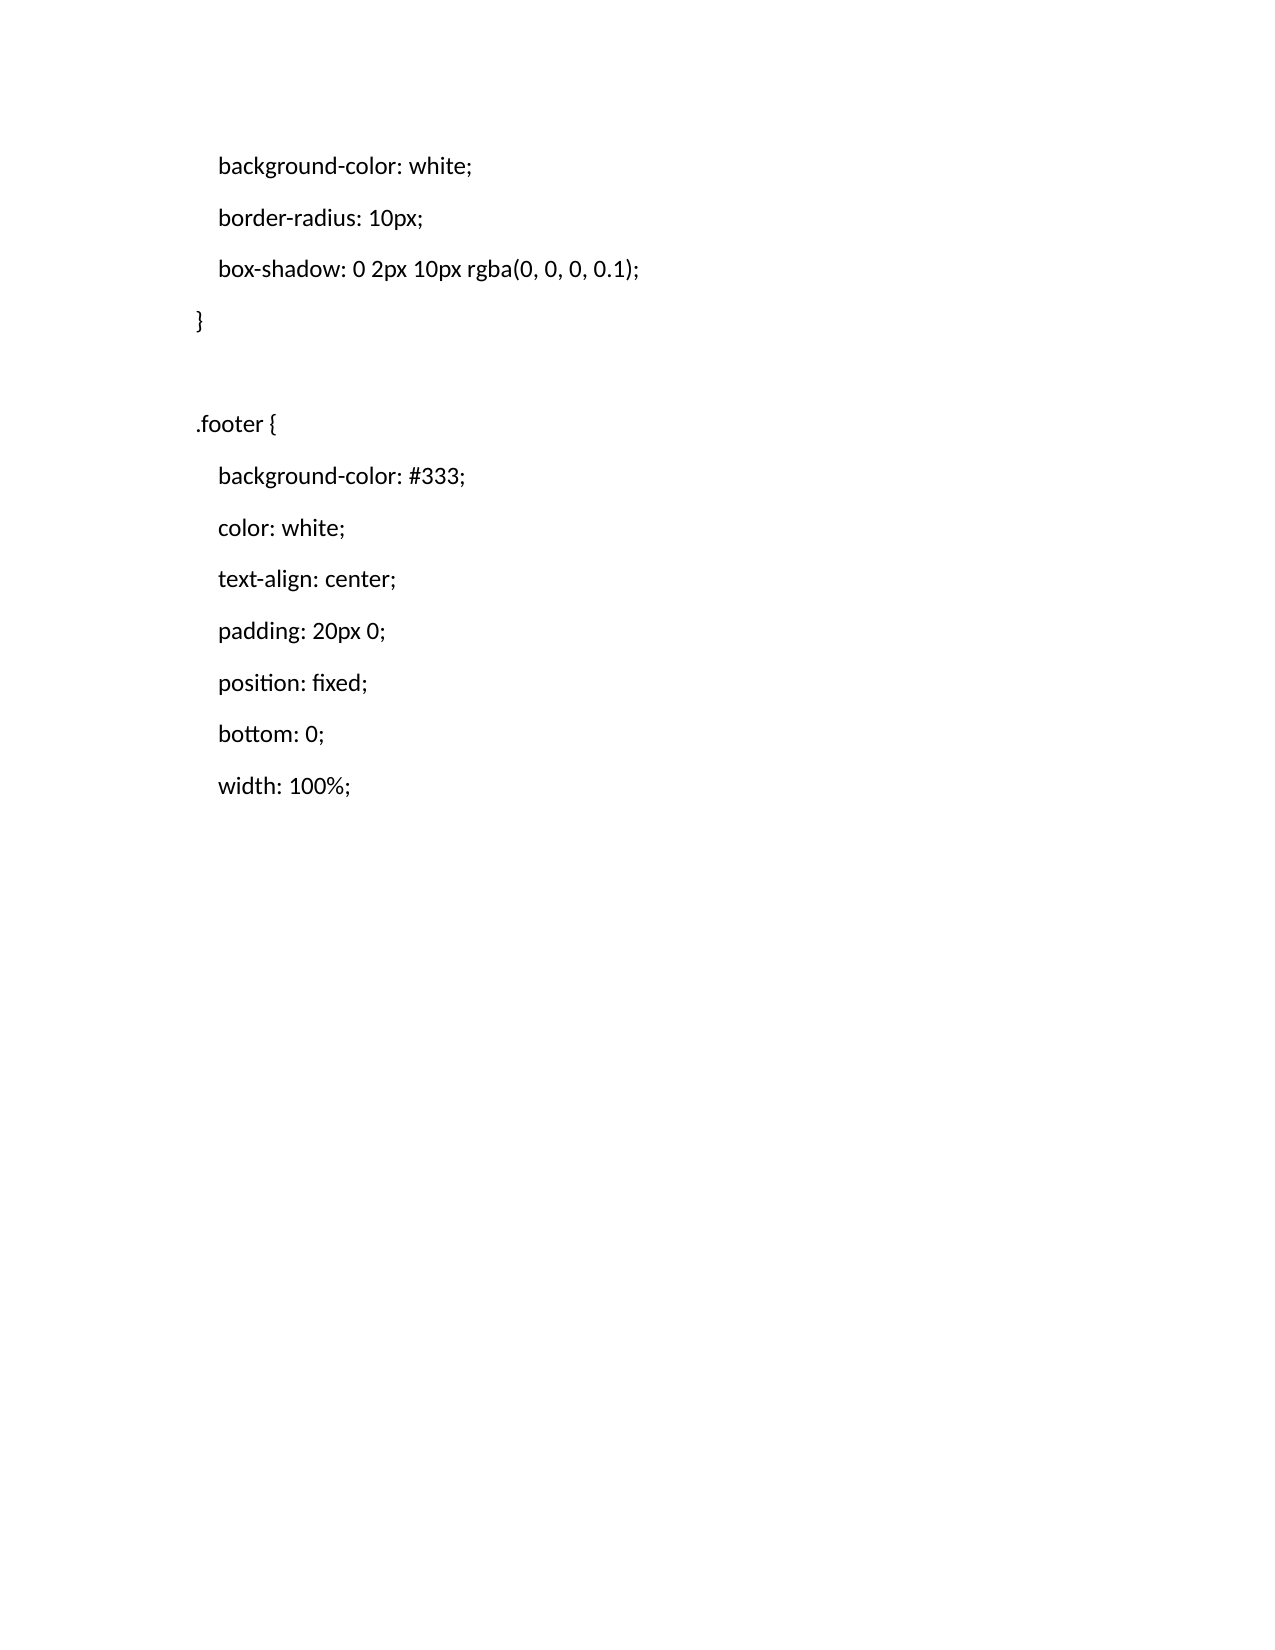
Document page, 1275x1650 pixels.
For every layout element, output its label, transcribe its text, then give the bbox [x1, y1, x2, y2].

text text-align: center; [150, 563, 1125, 594]
text bottom: 0; [150, 718, 1125, 749]
text padding: 20px 0; [150, 615, 1125, 646]
text width: 100%; [150, 770, 1125, 801]
text background-color: white; [150, 150, 1125, 181]
text border-radius: 10px; [150, 202, 1125, 232]
text color: white; [150, 512, 1125, 542]
text .footer { [150, 408, 1125, 439]
text } [150, 305, 1125, 336]
text background-color: #333; [150, 460, 1125, 491]
text box-shadow: 0 2px 10px rgba(0, 0, 0, 0.1); [150, 253, 1125, 284]
text position: fixed; [150, 667, 1125, 697]
